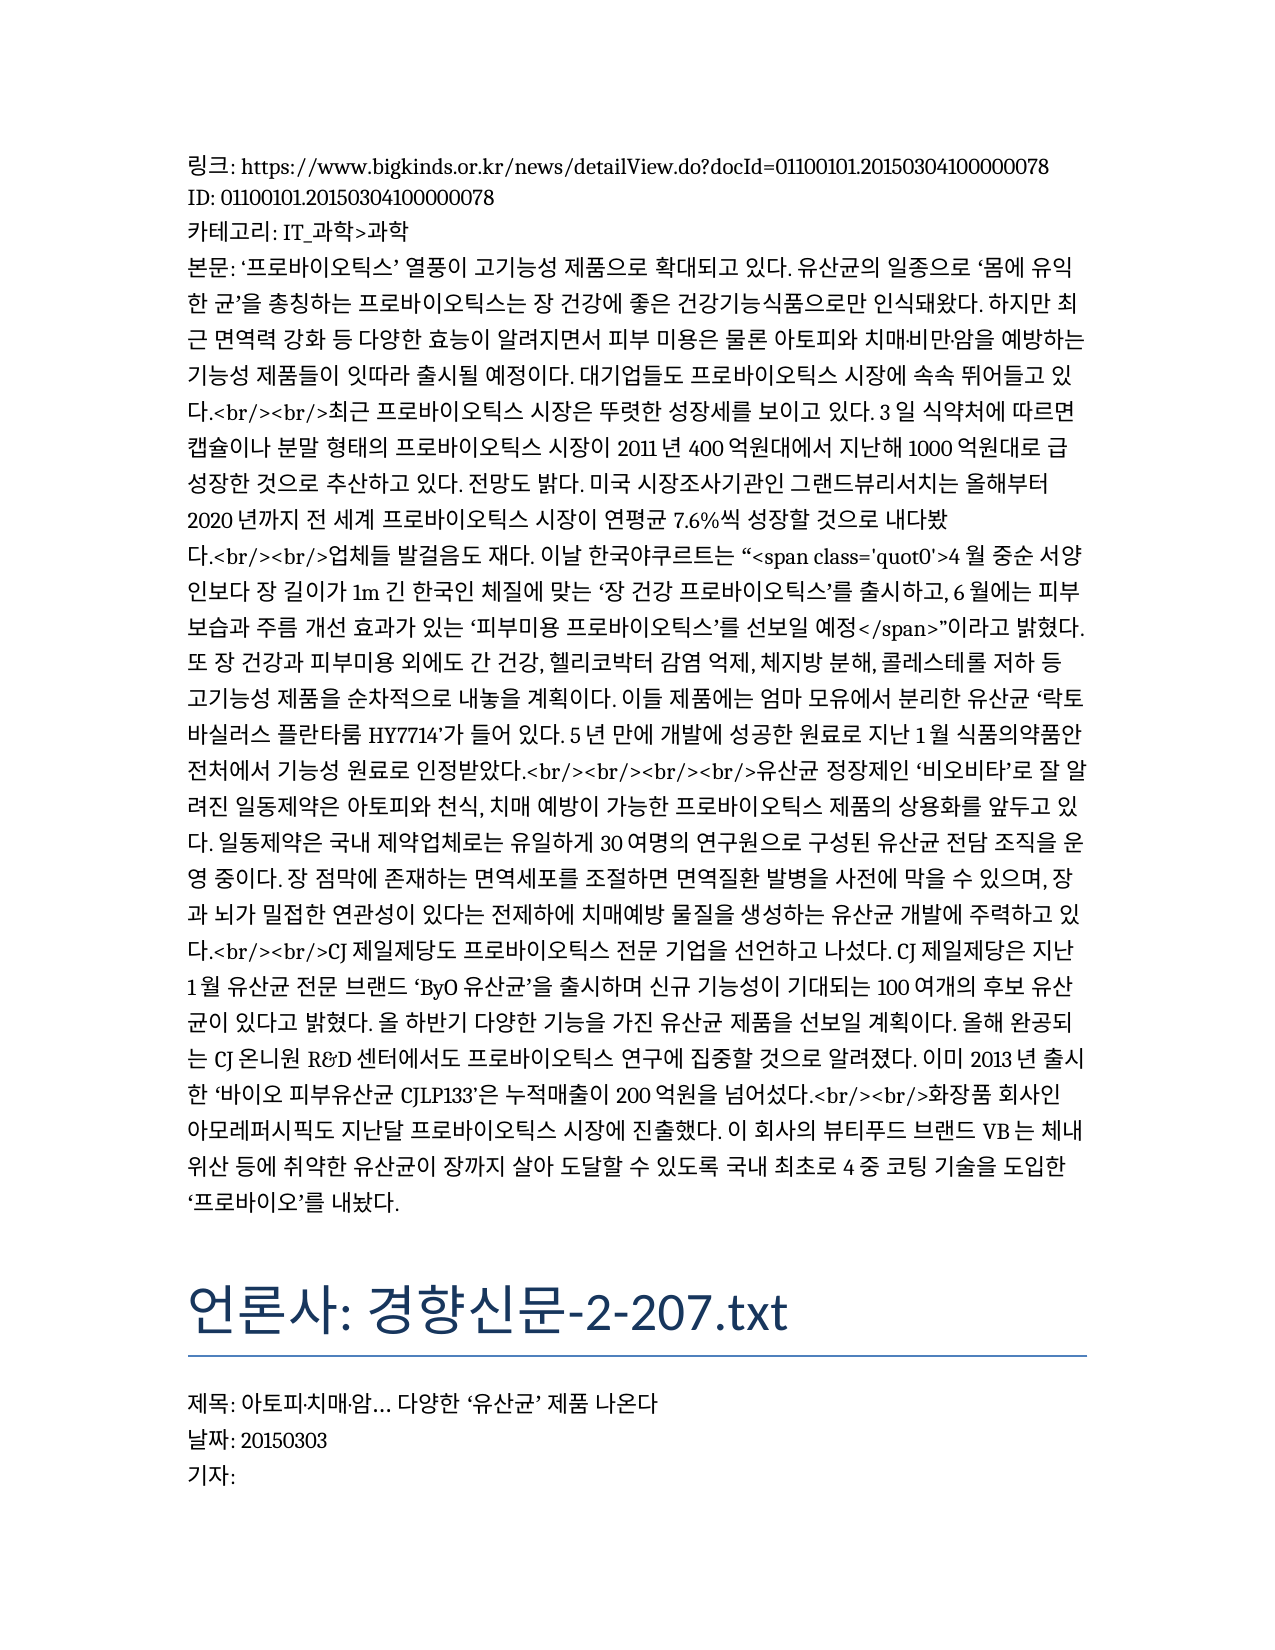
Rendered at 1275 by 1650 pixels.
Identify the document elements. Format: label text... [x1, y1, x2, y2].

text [187, 150, 1087, 1248]
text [187, 1388, 1087, 1491]
title 언론사: 경향신문-2-207.txt [187, 1273, 1087, 1357]
